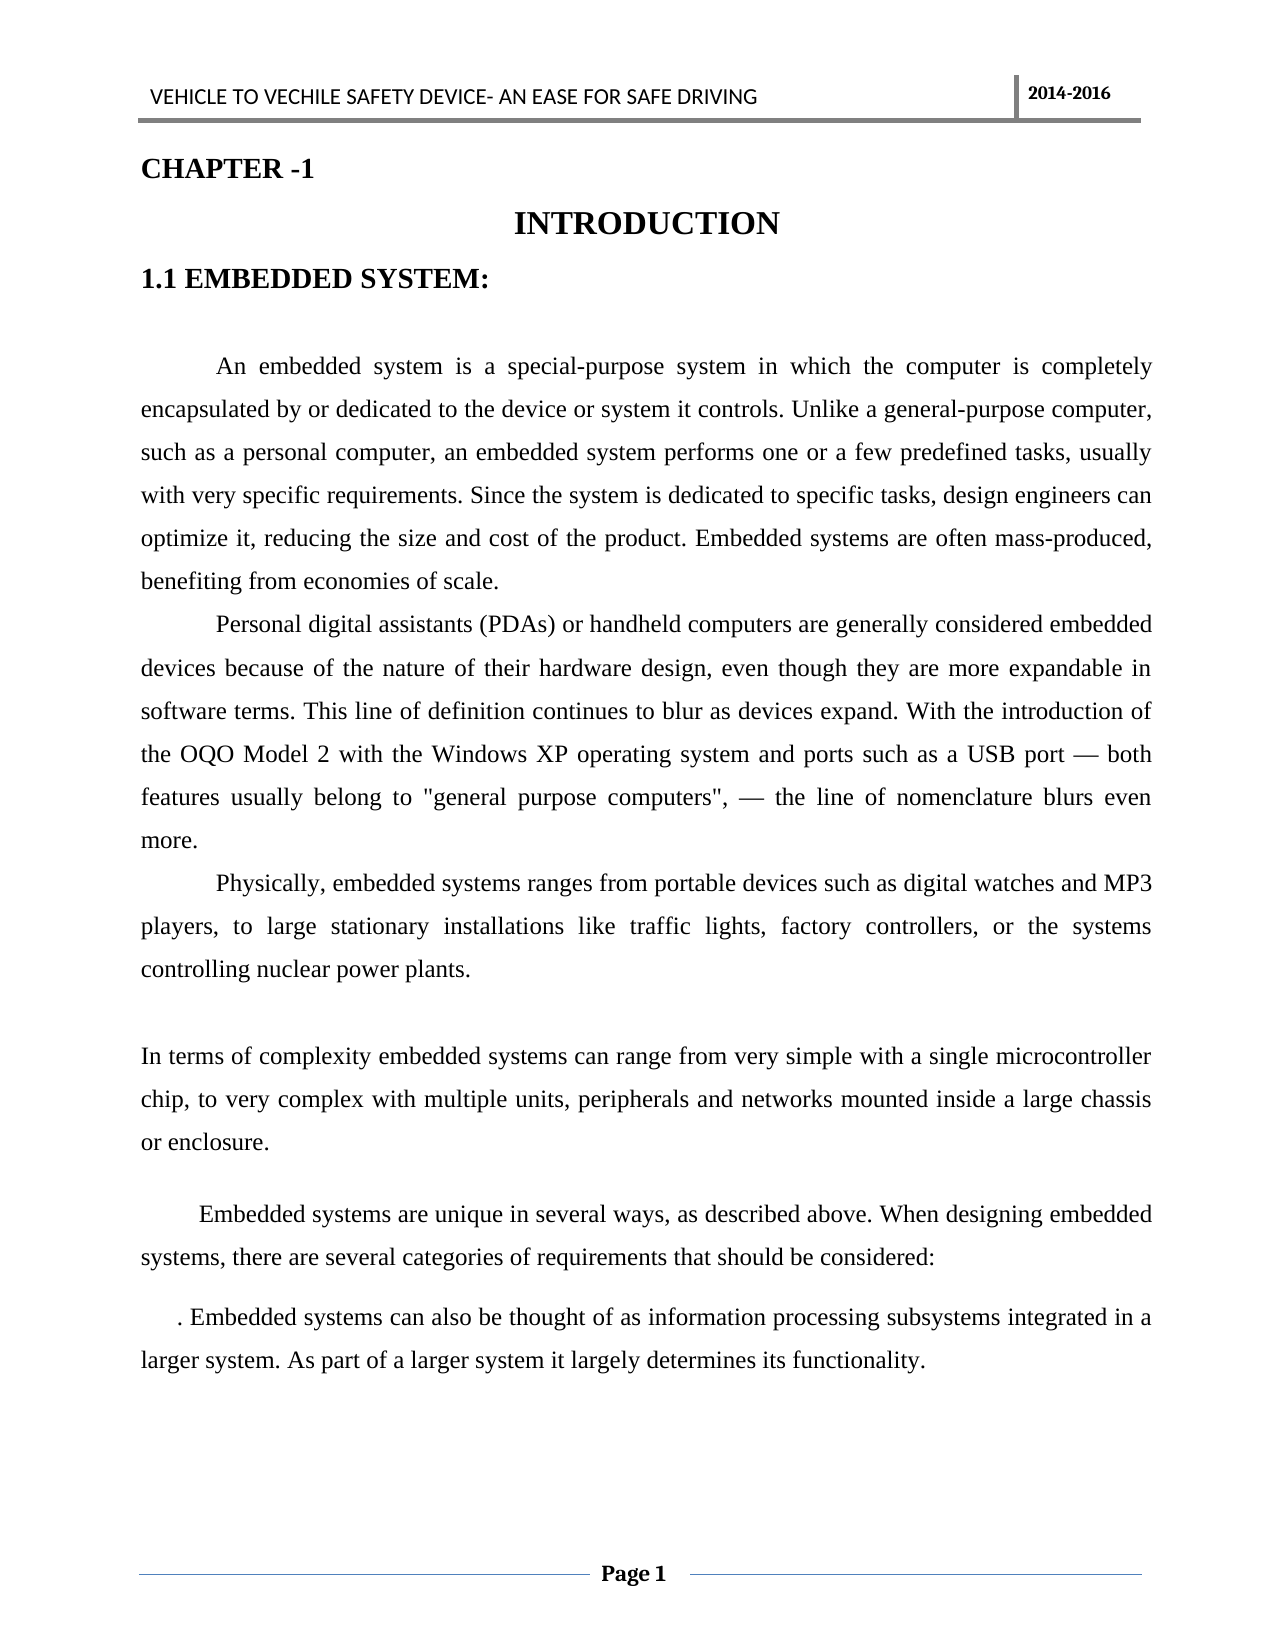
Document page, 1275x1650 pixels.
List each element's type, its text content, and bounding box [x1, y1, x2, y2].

text . Embedded systems can also be thought of as information processing subsystems integrated in a larger system. As part of a larger system it largely determines its functionality. [141, 1302, 1153, 1373]
text CHAPTER -1 [141, 151, 1153, 184]
text An embedded system is a special-purpose system in which the computer is completely encapsulated by or dedicated to the device or system it controls. Unlike a general-purpose computer, such as a personal computer, an embedded system performs one or a few predefined tasks, usually with very specific requirements. Since the system is dedicated to specific tasks, design engineers can optimize it, reducing the size and cost of the product. Embedded systems are often mass-produced, benefiting from economies of scale. [141, 351, 1153, 595]
text In terms of complexity embedded systems can range from very simple with a single microcontroller chip, to very complex with multiple units, peripherals and networks mounted inside a large chassis or enclosure. [141, 1041, 1153, 1156]
text Embedded systems are unique in several ways, as described above. When designing embedded systems, there are several categories of requirements that should be considered: [141, 1199, 1153, 1271]
text Physically, embedded systems ranges from portable devices such as digital watches and MP3 players, to large stationary installations like traffic lights, factory controllers, or the systems controlling nuclear power plants. [141, 868, 1153, 983]
text Personal digital assistants (PDAs) or handheld computers are generally considered embedded devices because of the nature of their hardware design, even though they are more expandable in software terms. This line of definition continues to blur as devices expand. With the introduction of the OQO Model 2 with the Windows XP operating system and ports such as a USB port — both features usually belong to "general purpose computers", — the line of nomenclature blurs even more. [141, 609, 1153, 854]
text 1.1 EMBEDDED SYSTEM: [141, 261, 1153, 294]
text INTRODUCTION [141, 203, 1153, 242]
